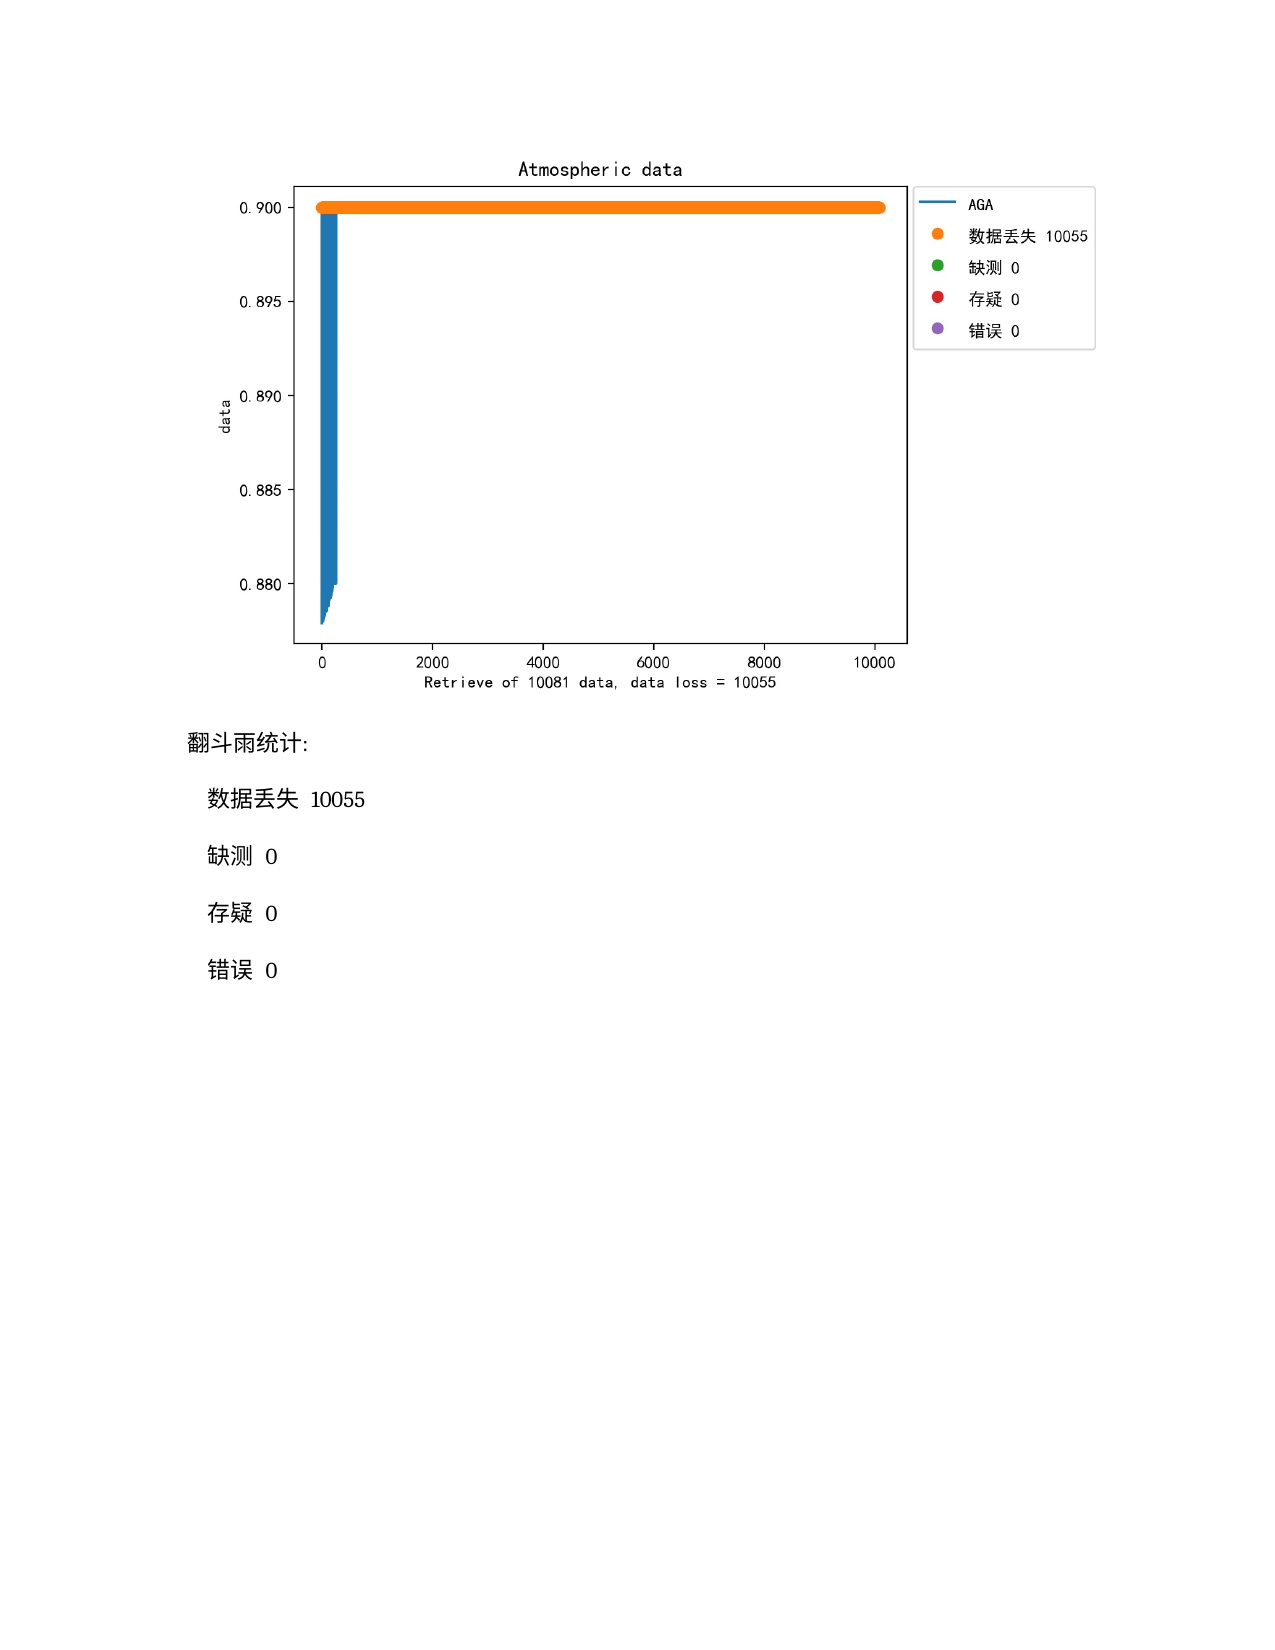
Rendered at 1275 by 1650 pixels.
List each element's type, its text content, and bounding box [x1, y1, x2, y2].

text 错误 0 [187, 954, 1087, 985]
picture [206, 150, 1107, 702]
text 数据丢失 10055 [187, 783, 1087, 814]
text 存疑 0 [187, 897, 1087, 928]
text 缺测 0 [187, 840, 1087, 871]
text 翻斗雨统计: [187, 727, 1087, 758]
